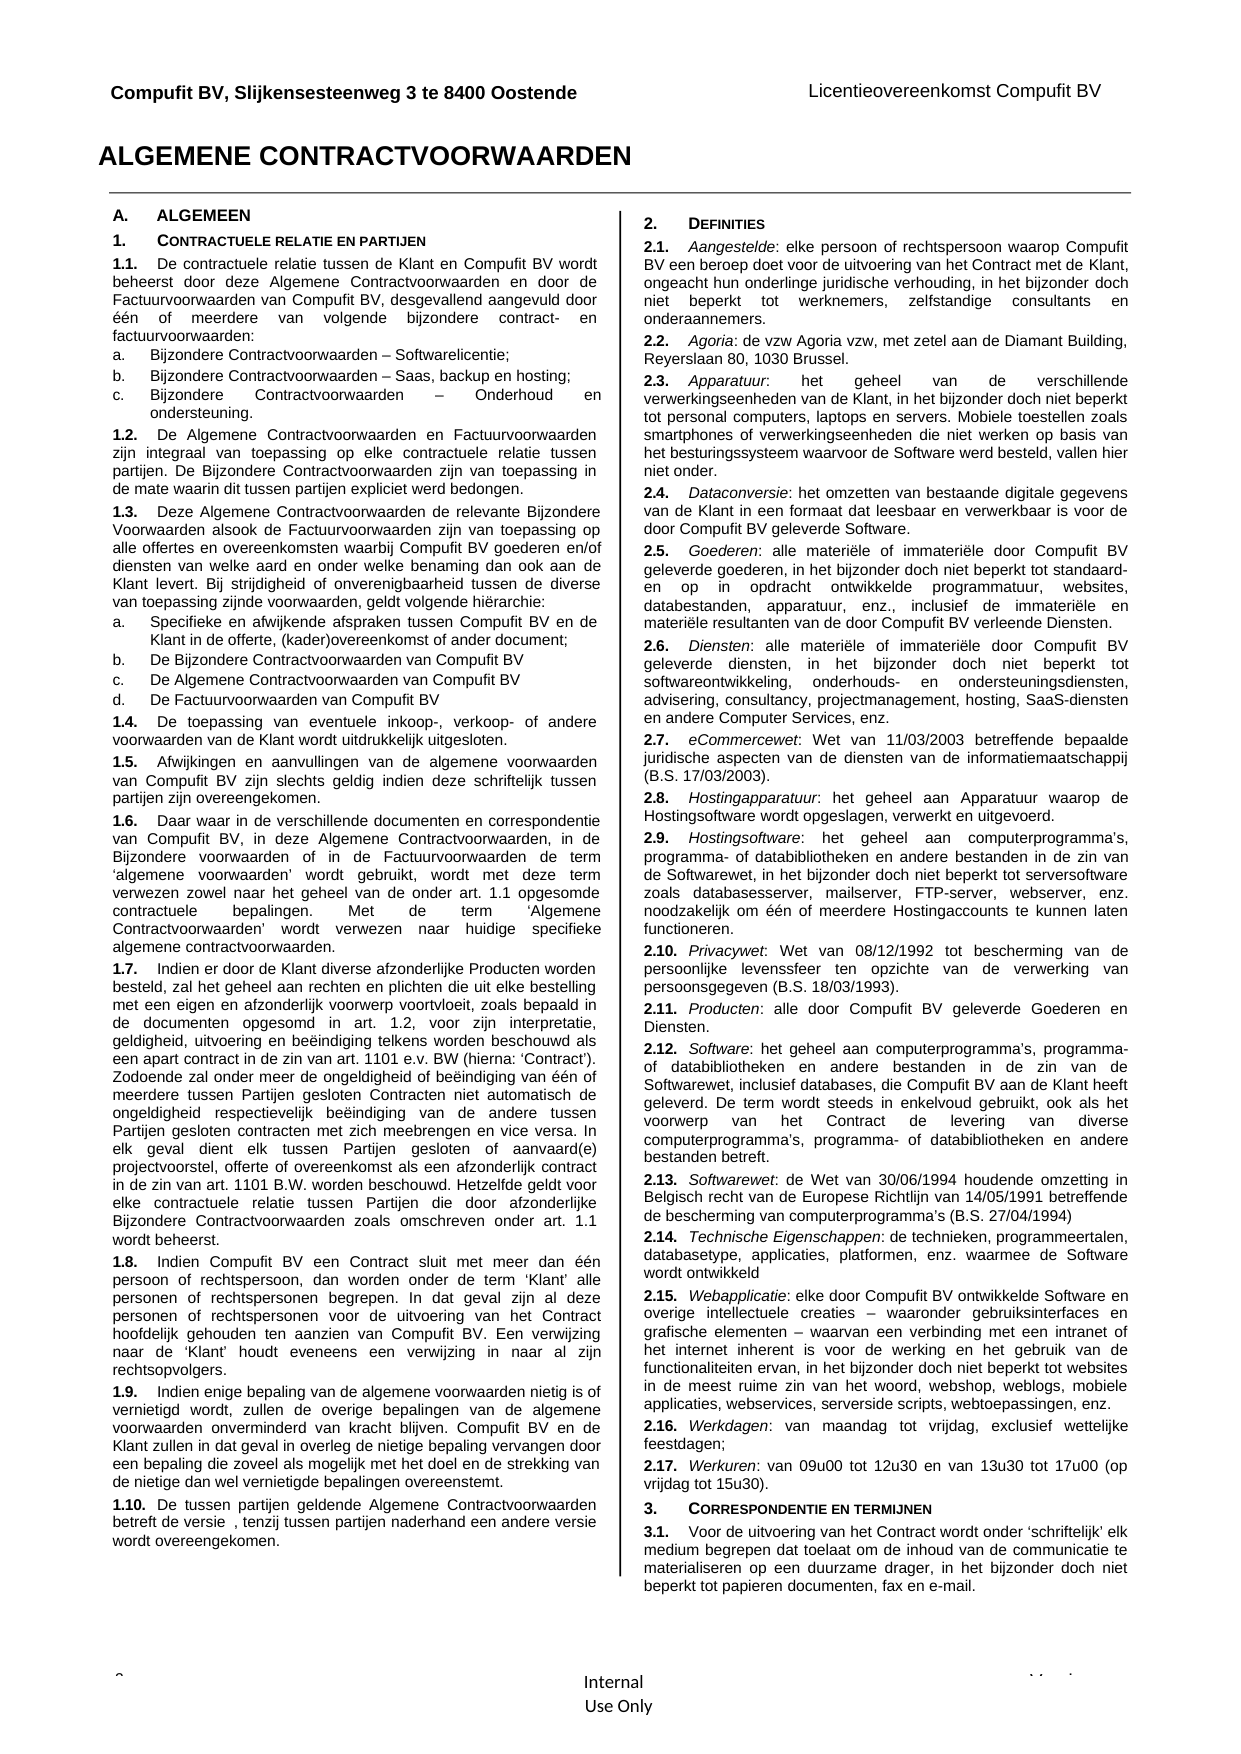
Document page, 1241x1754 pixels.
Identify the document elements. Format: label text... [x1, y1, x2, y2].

list Webapplicatie: elke door Compufit BV ontwikkelde Software en overige intellectuele creaties – waaronder gebruiksinterfaces en grafische elementen – waarvan een verbinding met een intranet of het internet inherent is voor de werking en het gebruik van de functionaliteiten ervan, in het bijzonder doch niet beperkt tot websites in de meest ruime zin van het woord, webshop, weblogs, mobiele applicaties, webservices, serverside scripts, webtoepassingen, enz. [644, 1286, 1128, 1412]
list Hostingsoftware: het geheel aan computerprogramma’s, programma- of databibliotheken en andere bestanden in de zin van de Softwarewet, in het bijzonder doch niet beperkt tot serversoftware zoals databasesserver, mailserver, FTP-server, webserver, enz. noodzakelijk om één of meerdere Hostingaccounts te kunnen laten functioneren. [644, 829, 1129, 937]
list Indien Compufit BV een Contract sluit met meer dan één persoon of rechtspersoon, dan worden onder de term ‘Klant’ alle personen of rechtspersonen begrepen. In dat geval zijn al deze personen of rechtspersonen voor de uitvoering van het Contract hoofdelijk gehouden ten aanzien van Compufit BV. Een verwijzing naar de ‘Klant’ houdt eveneens een verwijzing in naar al zijn rechtsopvolgers. [112, 1252, 601, 1379]
list Bijzondere Contractvoorwaarden – Softwarelicentie; [112, 346, 601, 364]
list De Algemene Contractvoorwaarden van Compufit BV [112, 671, 601, 689]
list Producten: alle door Compufit BV geleverde Goederen en Diensten. [644, 1000, 1128, 1036]
list Bijzondere Contractvoorwaarden – Onderhoud en ondersteuning. [112, 386, 601, 422]
list DEFINITIES [643, 214, 1142, 233]
list Goederen: alle materiële of immateriële door Compufit BV geleverde goederen, in het bijzonder doch niet beperkt tot standaard- en op in opdracht ontwikkelde programmatuur, websites, databestanden, apparatuur, enz., inclusief de immateriële en materiële resultanten van de door Compufit BV verleende Diensten. [644, 542, 1129, 632]
list De contractuele relatie tussen de Klant en Compufit BV wordt beheerst door deze Algemene Contractvoorwaarden en door de Factuurvoorwaarden van Compufit BV, desgevallend aangevuld door één of meerdere van volgende bijzondere contract- en factuurvoorwaarden: [112, 254, 597, 345]
list CONTRACTUELE RELATIE EN PARTIJEN [112, 231, 601, 250]
list Werkdagen: van maandag tot vrijdag, exclusief wettelijke feestdagen; [644, 1417, 1128, 1453]
list Technische Eigenschappen: de technieken, programmeertalen, databasetype, applicaties, platformen, enz. waarmee de Software wordt ontwikkeld [644, 1228, 1128, 1282]
list Specifieke en afwijkende afspraken tussen Compufit BV en de Klant in de offerte, (kader)overeenkomst of ander document; [112, 612, 597, 648]
list Bijzondere Contractvoorwaarden – Saas, backup en hosting; [112, 366, 601, 384]
list De toepassing van eventuele inkoop-, verkoop- of andere voorwaarden van de Klant wordt uitdrukkelijk uitgesloten. [112, 713, 597, 749]
list Privacywet: Wet van 08/12/1992 tot bescherming van de persoonlijke levenssfeer ten opzichte van de verwerking van persoonsgegeven (B.S. 18/03/1993). [644, 942, 1128, 996]
list De Factuurvoorwaarden van Compufit BV [112, 691, 601, 709]
list Daar waar in de verschillende documenten en correspondentie van Compufit BV, in deze Algemene Contractvoorwaarden, in de Bijzondere voorwaarden of in de Factuurvoorwaarden de term ‘algemene voorwaarden’ wordt gebruikt, wordt met deze term verwezen zowel naar het geheel van de onder art. 1.1 opgesomde contractuele bepalingen. Met de term ‘Algemene Contractvoorwaarden’ wordt verwezen naar huidige specifieke algemene contractvoorwaarden. [112, 812, 601, 956]
list Aangestelde: elke persoon of rechtspersoon waarop Compufit BV een beroep doet voor de uitvoering van het Contract met de Klant, ongeacht hun onderlinge juridische verhouding, in het bijzonder doch niet beperkt tot werknemers, zelfstandige consultants en onderaannemers. [644, 238, 1129, 328]
list Afwijkingen en aanvullingen van de algemene voorwaarden van Compufit BV zijn slechts geldig indien deze schriftelijk tussen partijen zijn overeengekomen. [112, 753, 597, 807]
list De tussen partijen geldende Algemene Contractvoorwaarden betreft de versie , tenzij tussen partijen naderhand een andere versie wordt overeengekomen. [112, 1495, 597, 1549]
list CORRESPONDENTIE EN TERMIJNEN [643, 1499, 1142, 1518]
list De Algemene Contractvoorwaarden en Factuurvoorwaarden zijn integraal van toepassing op elke contractuele relatie tussen partijen. De Bijzondere Contractvoorwaarden zijn van toepassing in de mate waarin dit tussen partijen expliciet werd bedongen. [112, 426, 597, 498]
list Software: het geheel aan computerprogramma’s, programma- of databibliotheken en andere bestanden in de zin van de Softwarewet, inclusief databases, die Compufit BV aan de Klant heeft geleverd. De term wordt steeds in enkelvoud gebruikt, ook als het voorwerp van het Contract de levering van diverse computerprogramma’s, programma- of databibliotheken en andere bestanden betreft. [644, 1040, 1129, 1166]
list Agoria: de vzw Agoria vzw, met zetel aan de Diamant Building, Reyerslaan 80, 1030 Brussel. [644, 332, 1128, 368]
list Indien er door de Klant diverse afzonderlijke Producten worden besteld, zal het geheel aan rechten en plichten die uit elke bestelling met een eigen en afzonderlijk voorwerp voortvloeit, zoals bepaald in de documenten opgesomd in art. 1.2, voor zijn interpretatie, geldigheid, uitvoering en beëindiging telkens worden beschouwd als een apart contract in de zin van art. 1101 e.v. BW (hierna: ‘Contract’). Zodoende zal onder meer de ongeldigheid of beëindiging van één of meerdere tussen Partijen gesloten Contracten niet automatisch de ongeldigheid respectievelijk beëindiging van de andere tussen Partijen gesloten contracten met zich meebrengen en vice versa. In elk geval dient elk tussen Partijen gesloten of aanvaard(e) projectvoorstel, offerte of overeenkomst als een afzonderlijk contract in de zin van art. 1101 B.W. worden beschouwd. Hetzelfde geldt voor elke contractuele relatie tussen Partijen die door afzonderlijke Bijzondere Contractvoorwaarden zoals omschreven onder art. 1.1 wordt beheerst. [112, 960, 597, 1248]
list eCommercewet: Wet van 11/03/2003 betreffende bepaalde juridische aspecten van de diensten van de informatiemaatschappij (B.S. 17/03/2003). [644, 731, 1129, 785]
list Voor de uitvoering van het Contract wordt onder ‘schriftelijk’ elk medium begrepen dat toelaat om de inhoud van de communicatie te materialiseren op een duurzame drager, in het bijzonder doch niet beperkt tot papieren documenten, fax en e-mail. [644, 1522, 1128, 1594]
list Diensten: alle materiële of immateriële door Compufit BV geleverde diensten, in het bijzonder doch niet beperkt tot softwareontwikkeling, onderhouds- en ondersteuningsdiensten, advisering, consultancy, projectmanagement, hosting, SaaS-diensten en andere Computer Services, enz. [644, 636, 1129, 727]
list ALGEMEEN [112, 206, 601, 225]
list Apparatuur: het geheel van de verschillende verwerkingseenheden van de Klant, in het bijzonder doch niet beperkt tot personal computers, laptops en servers. Mobiele toestellen zoals smartphones of verwerkingseenheden die niet werken op basis van het besturingssysteem waarvoor de Software werd besteld, vallen hier niet onder. [644, 372, 1128, 480]
list Indien enige bepaling van de algemene voorwaarden nietig is of vernietigd wordt, zullen de overige bepalingen van de algemene voorwaarden onverminderd van kracht blijven. Compufit BV en de Klant zullen in dat geval in overleg de nietige bepaling vervangen door een bepaling die zoveel als mogelijk met het doel en de strekking van de nietige dan wel vernietigde bepalingen overeenstemt. [112, 1383, 601, 1491]
list Werkuren: van 09u00 tot 12u30 en van 13u30 tot 17u00 (op vrijdag tot 15u30). [644, 1457, 1129, 1493]
list Hostingapparatuur: het geheel aan Apparatuur waarop de Hostingsoftware wordt opgeslagen, verwerkt en uitgevoerd. [644, 789, 1129, 825]
list De Bijzondere Contractvoorwaarden van Compufit BV [112, 651, 601, 669]
text ALGEMENE CONTRACTVOORWAARDEN [98, 139, 1142, 171]
list Deze Algemene Contractvoorwaarden de relevante Bijzondere Voorwaarden alsook de Factuurvoorwaarden zijn van toepassing op alle offertes en overeenkomsten waarbij Compufit BV goederen en/of diensten van welke aard en onder welke benaming dan ook aan de Klant levert. Bij strijdigheid of onverenigbaarheid tussen de diverse van toepassing zijnde voorwaarden, geldt volgende hiërarchie: [112, 502, 601, 610]
list Softwarewet: de Wet van 30/06/1994 houdende omzetting in Belgisch recht van de Europese Richtlijn van 14/05/1991 betreffende de bescherming van computerprogramma’s (B.S. 27/04/1994) [644, 1170, 1129, 1224]
list Dataconversie: het omzetten van bestaande digitale gegevens van de Klant in een formaat dat leesbaar en verwerkbaar is voor de door Compufit BV geleverde Software. [644, 484, 1128, 538]
